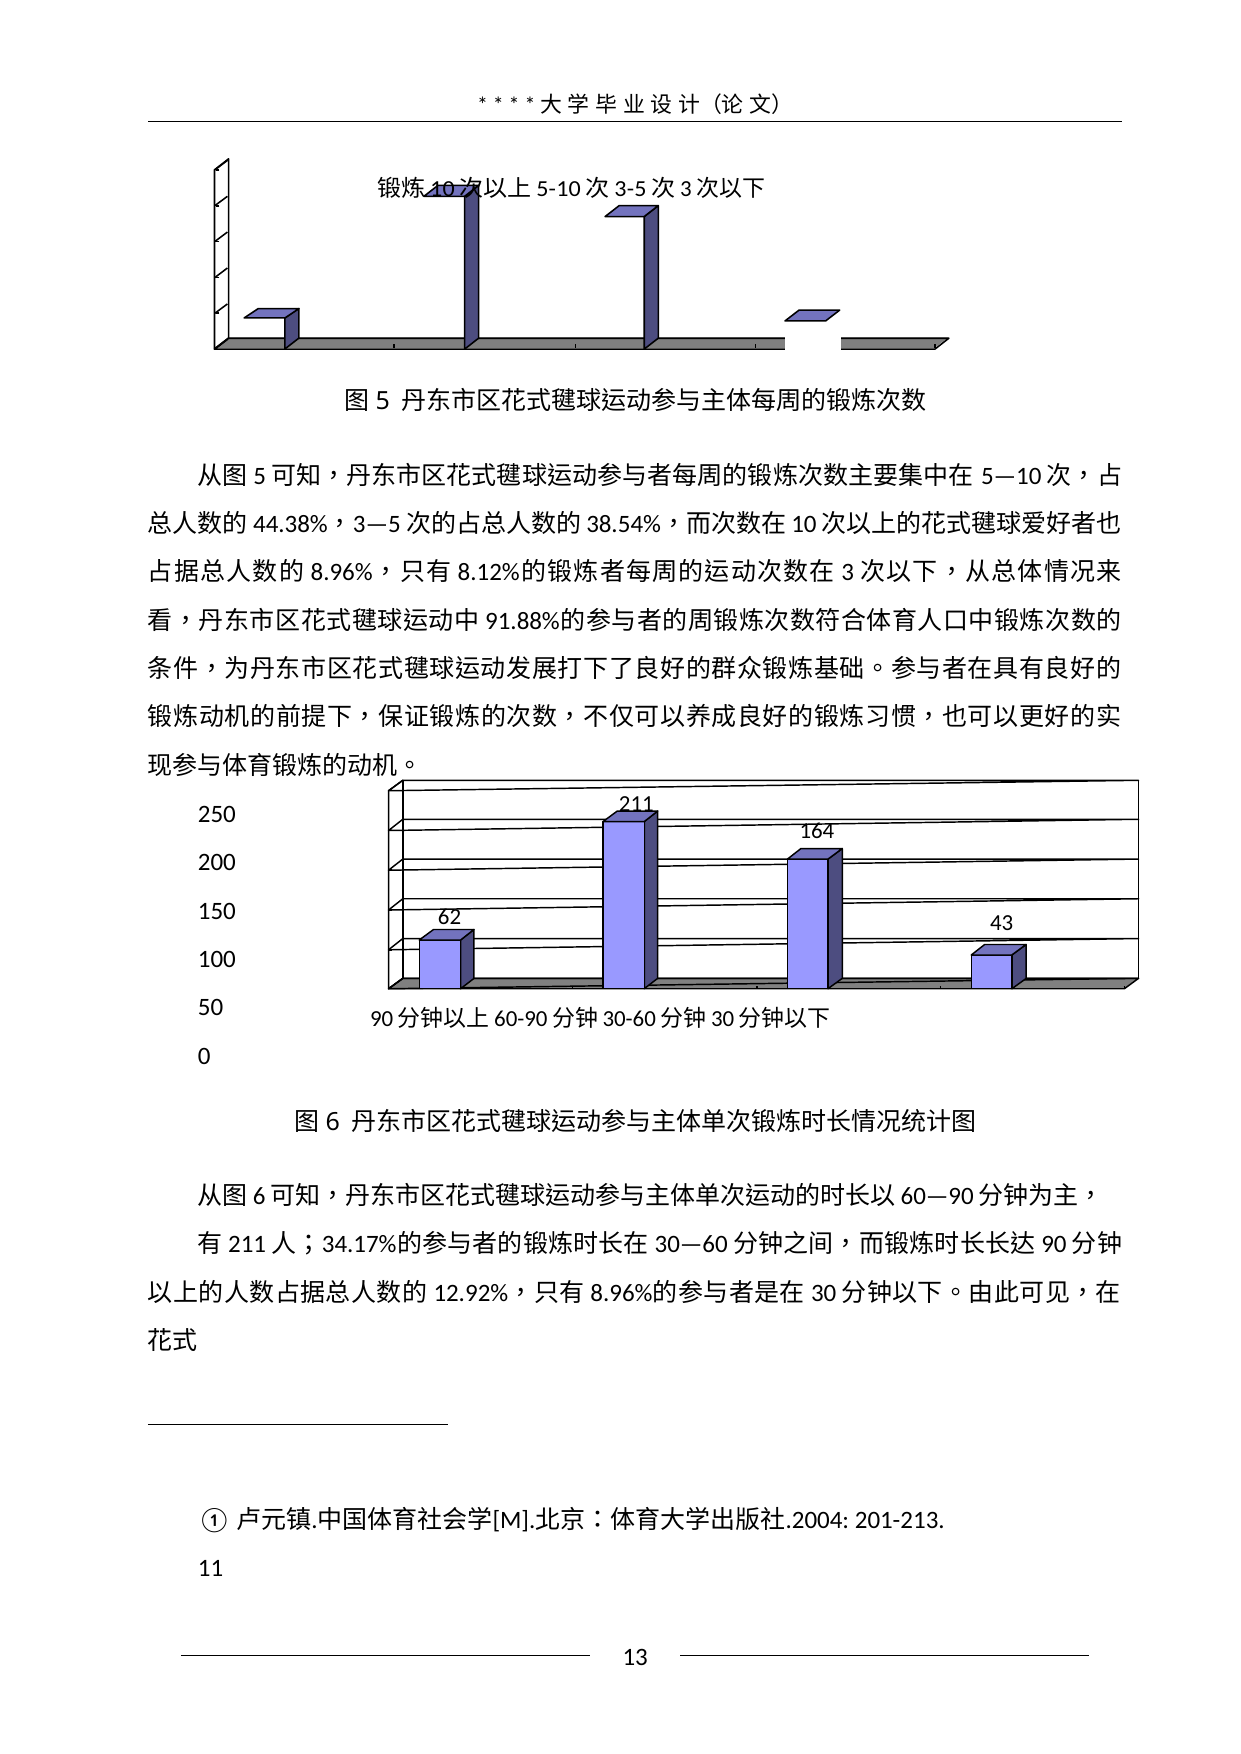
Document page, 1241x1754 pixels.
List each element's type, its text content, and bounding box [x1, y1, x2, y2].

text 从图5可知，丹东市区花式毽球运动参与者每周的锻炼次数主要集中在5—10次，占总人数的44.38%，3—5次的占总人数的38.54%，而次数在10次以上的花式毽球爱好者也占据总人数的8.96%，只有8.12%的锻炼者每周的运动次数在3次以下，从总体情况来看，丹东市区花式毽球运动中91.88%的参与者的周锻炼次数符合体育人口中锻炼次数的条件，为丹东市区花式毽球运动发展打下了良好的群众锻炼基础。参与者在具有良好的锻炼动机的前提下，保证锻炼的次数，不仅可以养成良好的锻炼习惯，也可以更好的实现参与体育锻炼的动机。 [148, 442, 1122, 780]
picture [785, 309, 797, 319]
text 50 [148, 974, 318, 1022]
text 从图6可知，丹东市区花式毽球运动参与主体单次运动的时长以60—90分钟为主， [148, 1162, 1122, 1211]
text 锻炼10次以上5-10次3-5次3次以下 [330, 159, 1122, 203]
text 11 [148, 1534, 1122, 1583]
text 250 [148, 780, 318, 829]
text 0 [148, 1022, 318, 1070]
text 有211人；34.17%的参与者的锻炼时长在30—60分钟之间，而锻炼时长长达90分钟以上的人数占据总人数的12.92%，只有8.96%的参与者是在30分钟以下。由此可见，在花式 [148, 1211, 1122, 1356]
text 90分钟以上60-90分钟30-60分钟30分钟以下 [322, 989, 1122, 1033]
text 150 [148, 877, 318, 925]
text 图 6 丹东市区花式毽球运动参与主体单次锻炼时长情况统计图 [148, 1103, 1122, 1137]
text ①卢元镇.中国体育社会学[M].北京：体育大学出版社.2004: 201-213. [148, 1486, 1122, 1534]
text 200 [148, 829, 318, 877]
text 100 [148, 925, 318, 974]
text 图 5 丹东市区花式毽球运动参与主体每周的锻炼次数 [148, 383, 1122, 417]
picture [785, 311, 841, 350]
